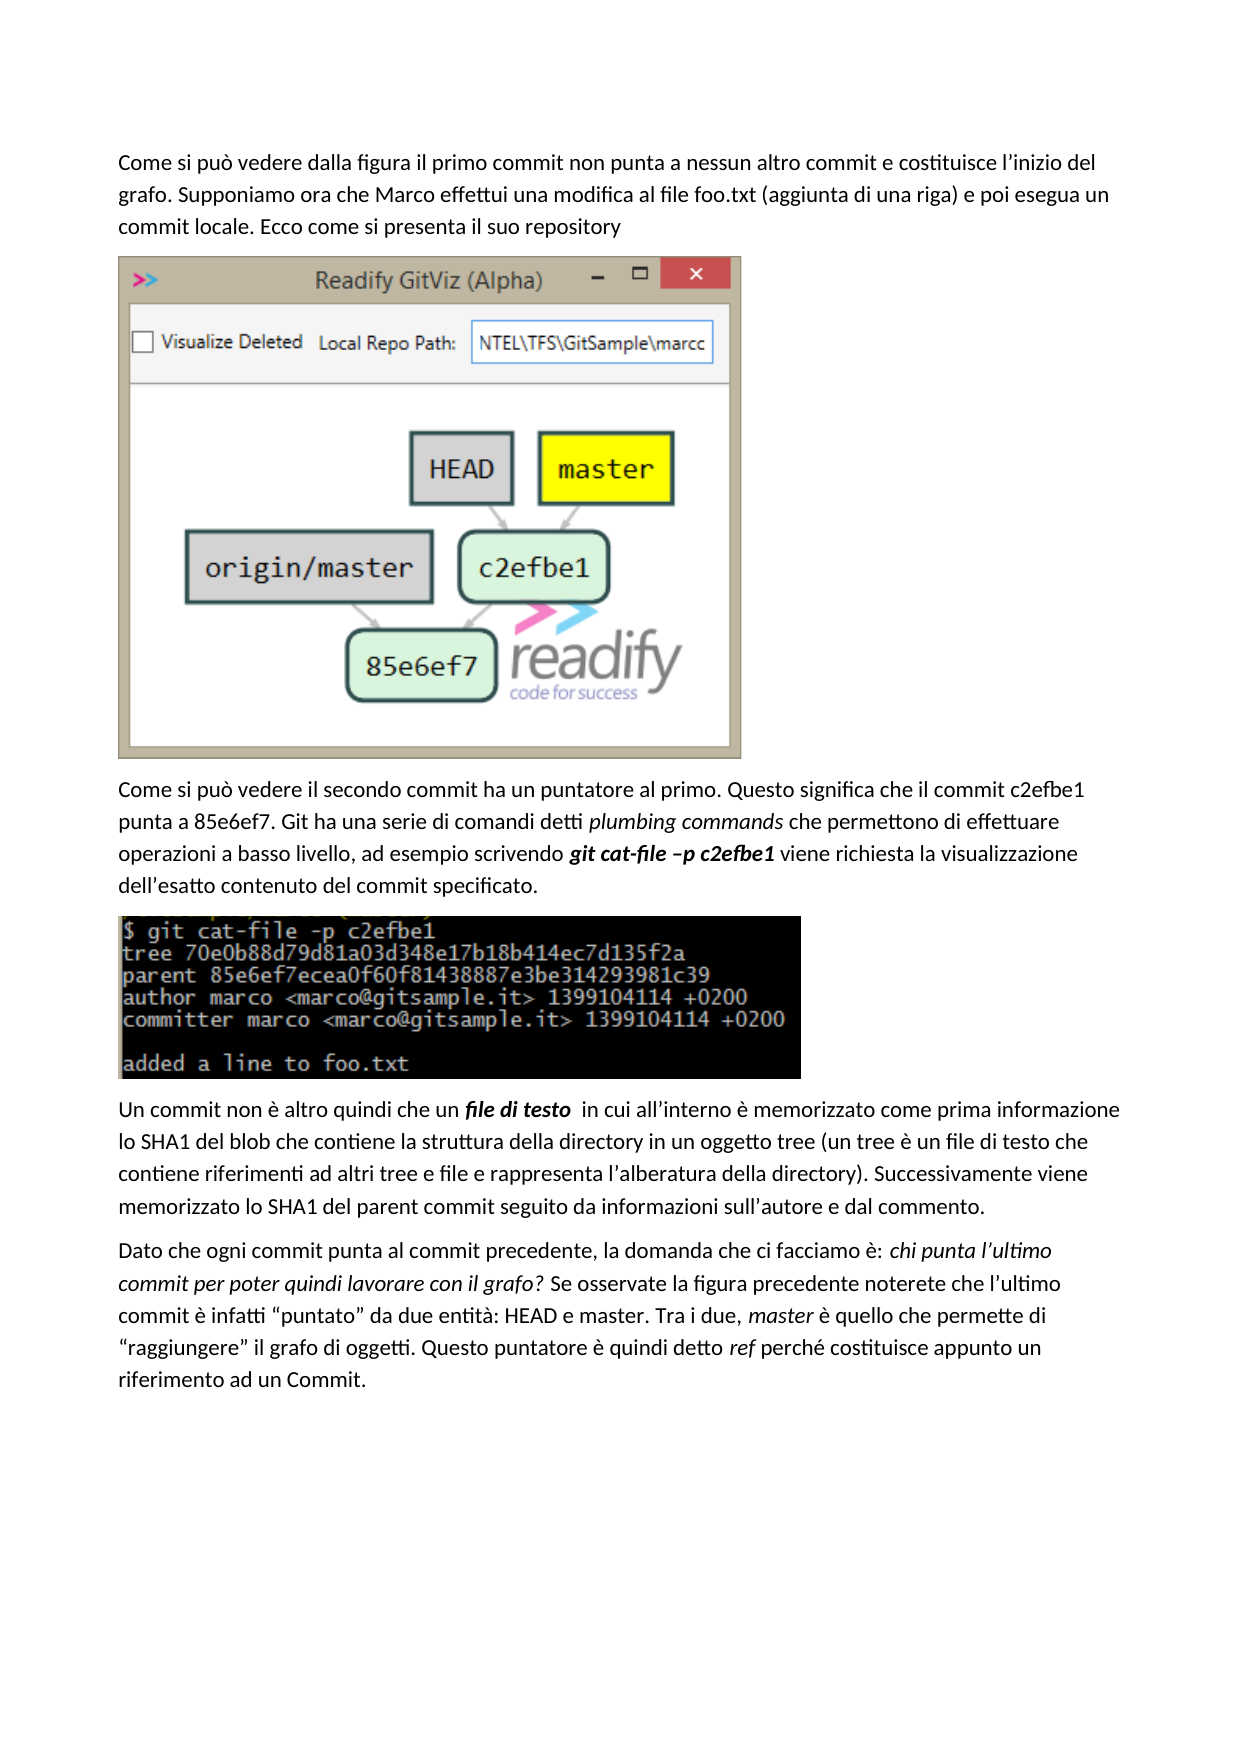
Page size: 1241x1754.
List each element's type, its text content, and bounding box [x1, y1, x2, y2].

text Dato che ogni commit punta al commit precedente, la domanda che ci facciamo è: chi punta l’ultimo commit per poter quindi lavorare con il grafo? Se osservate la figura precedente noterete che l’ultimo commit è infatti “puntato” da due entità: HEAD e master. Tra i due, master è quello che permette di “raggiungere” il grafo di oggetti. Questo puntatore è quindi detto ref perché costituisce appunto un riferimento ad un Commit. [118, 1236, 1122, 1393]
picture [118, 256, 742, 759]
text Come si può vedere il secondo commit ha un puntatore al primo. Questo significa che il commit c2efbe1 punta a 85e6ef7. Git ha una serie di comandi detti plumbing commands che permettono di effettuare operazioni a basso livello, ad esempio scrivendo git cat-file –p c2efbe1 viene richiesta la visualizzazione dell’esatto contenuto del commit specificato. [118, 775, 1122, 899]
text Come si può vedere dalla figura il primo commit non punta a nessun altro commit e costituisce l’inizio del grafo. Supponiamo ora che Marco effettui una modifica al file foo.txt (aggiunta di una riga) e poi esegua un commit locale. Ecco come si presenta il suo repository [118, 148, 1122, 240]
picture [118, 916, 801, 1079]
text Un commit non è altro quindi che un file di testo in cui all’interno è memorizzato come prima informazione lo SHA1 del blob che contiene la struttura della directory in un oggetto tree (un tree è un file di testo che contiene riferimenti ad altri tree e file e rappresenta l’alberatura della directory). Successivamente viene memorizzato lo SHA1 del parent commit seguito da informazioni sull’autore e dal commento. [118, 1095, 1122, 1220]
